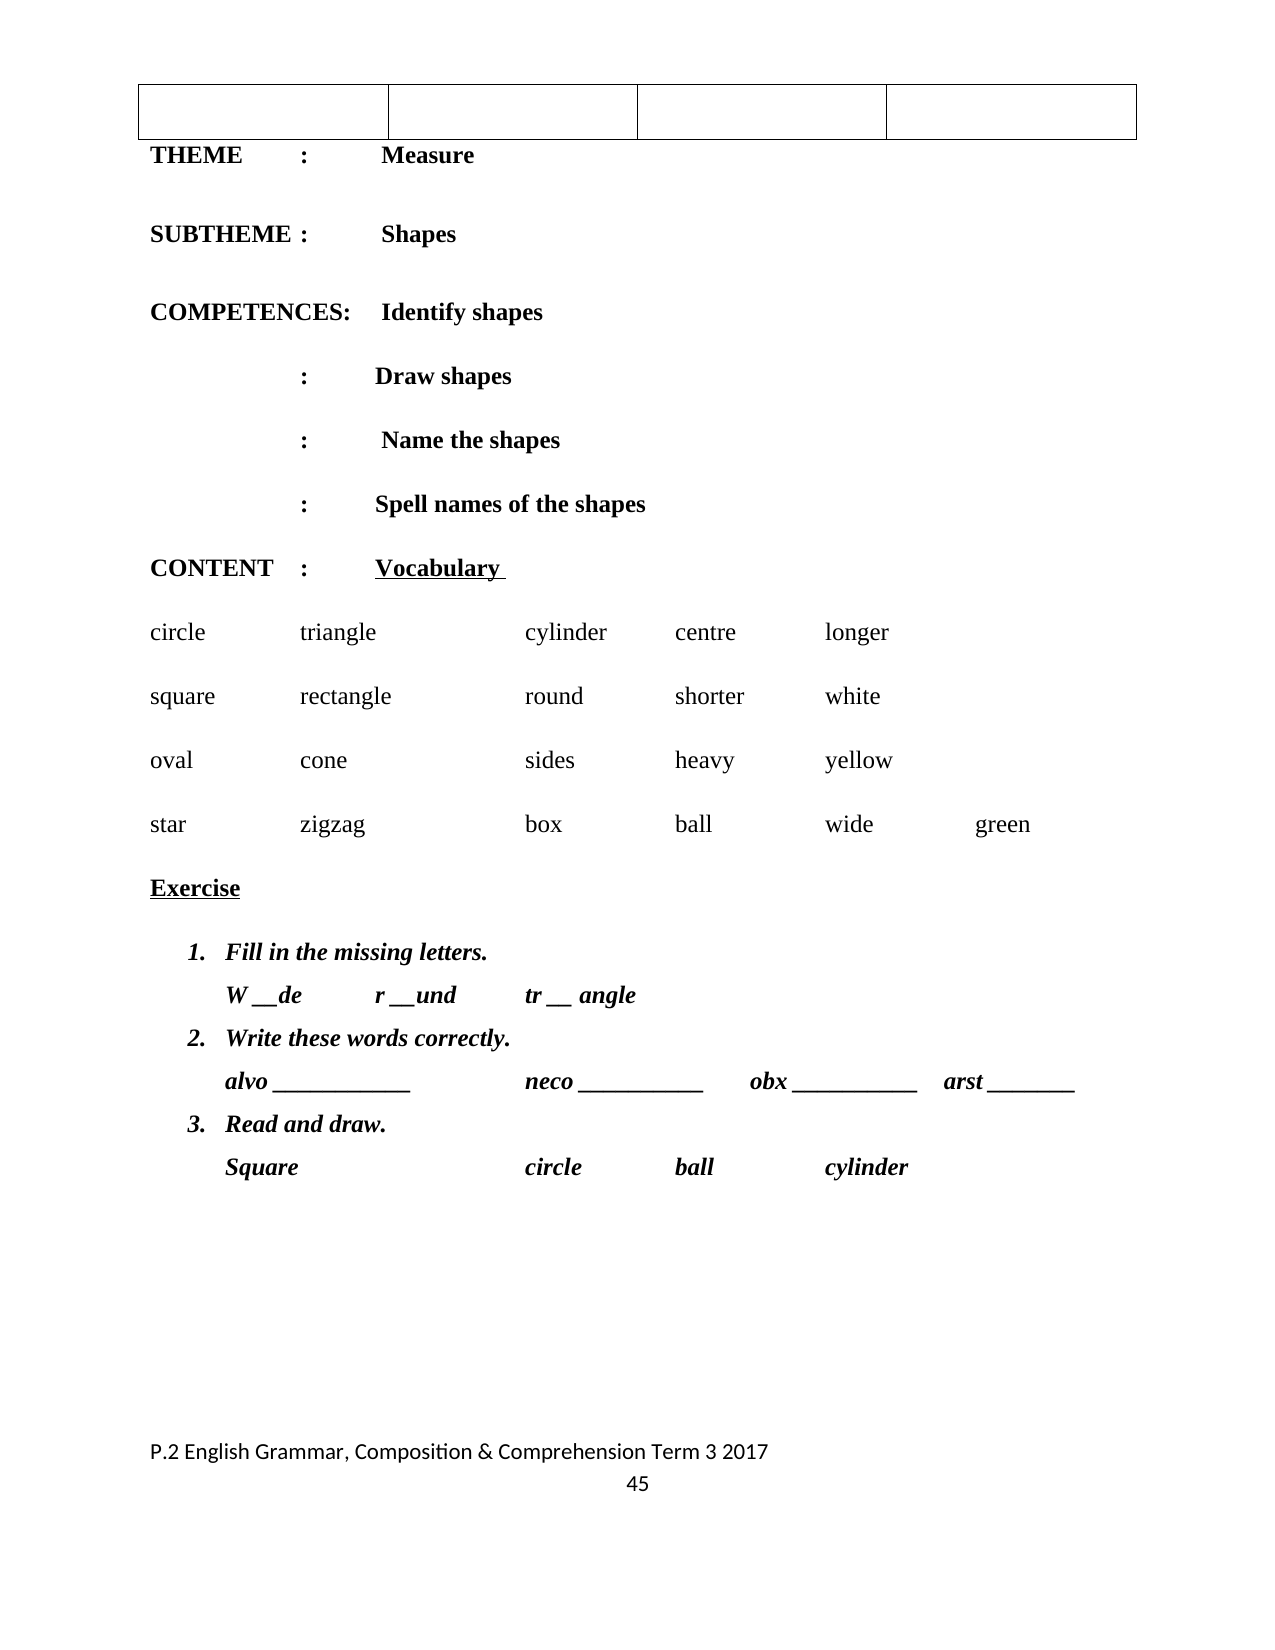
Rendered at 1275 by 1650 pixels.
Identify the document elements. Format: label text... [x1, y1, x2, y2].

text THEME : Measure [150, 140, 1125, 169]
text COMPETENCES: Identify shapes [150, 297, 1125, 326]
list alvo ___________ neco __________ obx __________ arst _______ [225, 1066, 1125, 1095]
list Read and draw. [187, 1109, 1125, 1138]
text circle triangle cylinder centre longer [150, 617, 1125, 646]
table_cell [887, 85, 1136, 139]
list Fill in the missing letters. [187, 937, 1125, 965]
list W __de r __und tr __ angle [225, 980, 1125, 1008]
text square rectangle round shorter white [150, 681, 1125, 709]
text star zigzag box ball wide green [150, 809, 1125, 837]
text oval cone sides heavy yellow [150, 745, 1125, 773]
table_cell [389, 85, 637, 139]
text : Draw shapes [150, 361, 1125, 390]
table_cell [638, 85, 886, 139]
list Square circle ball cylinder [225, 1152, 1125, 1181]
text Exercise [150, 873, 1125, 901]
text SUBTHEME : Shapes [150, 219, 1125, 247]
table_cell [139, 85, 388, 139]
text : Spell names of the shapes [150, 489, 1125, 518]
list Write these words correctly. [187, 1023, 1125, 1052]
text : Name the shapes [150, 425, 1125, 454]
text CONTENT : Vocabulary [150, 553, 1125, 582]
